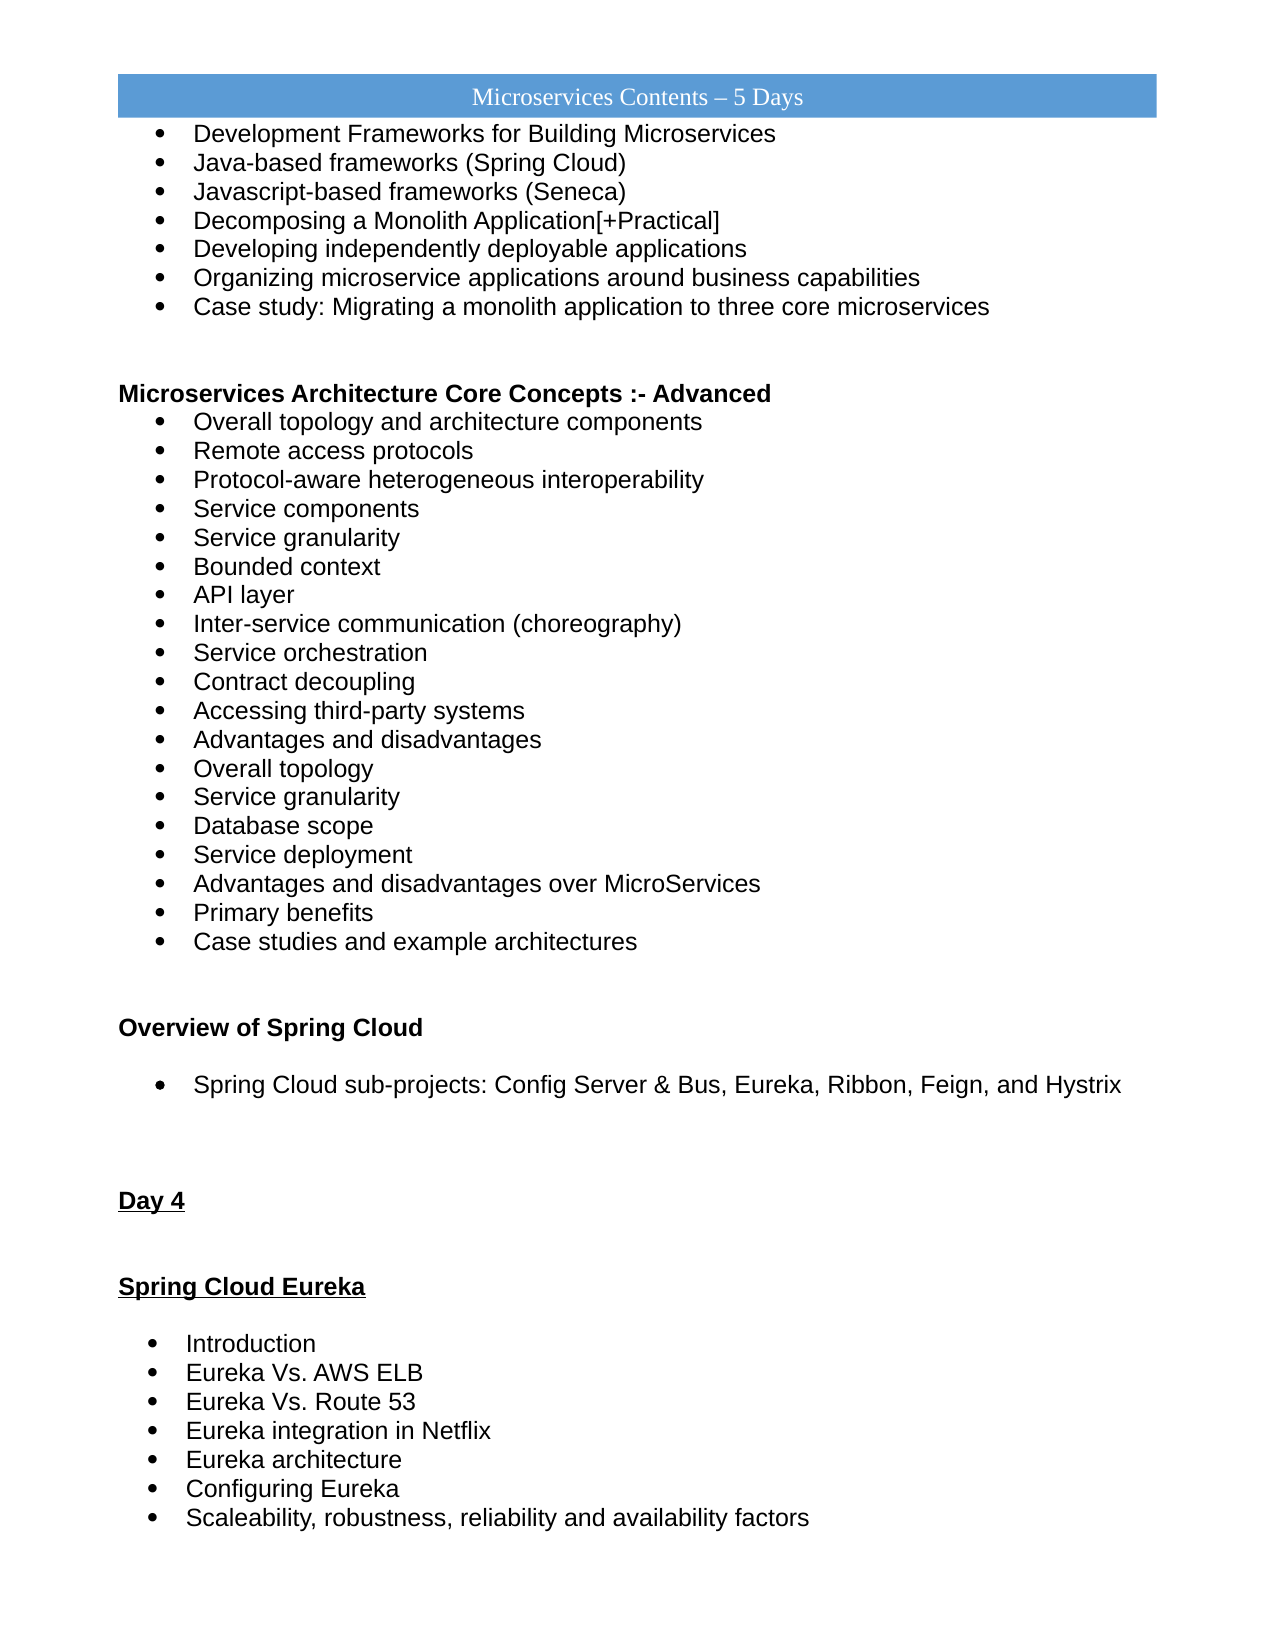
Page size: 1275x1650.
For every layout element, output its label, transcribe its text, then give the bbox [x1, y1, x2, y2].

list Service deployment [156, 840, 1157, 869]
list Accessing third-party systems [156, 696, 1157, 725]
list Eureka Vs. Route 53 [148, 1387, 1157, 1416]
list Primary benefits [156, 898, 1157, 927]
list Service granularity [156, 782, 1157, 811]
list Case study: Migrating a monolith application to three core microservices [156, 292, 1157, 321]
list Protocol-aware heterogeneous interoperability [156, 465, 1157, 494]
list Database scope [156, 811, 1157, 840]
list Overall topology [156, 753, 1157, 782]
list Remote access protocols [156, 436, 1157, 465]
list Eureka architecture [148, 1445, 1157, 1474]
list Case studies and example architectures [156, 927, 1157, 956]
list Decomposing a Monolith Application[+Practical] [156, 206, 1157, 234]
list Developing independently deployable applications [156, 234, 1157, 263]
list Eureka Vs. AWS ELB [148, 1358, 1157, 1387]
list Scaleability, robustness, reliability and availability factors [148, 1502, 1157, 1531]
list Java-based frameworks (Spring Cloud) [156, 148, 1157, 177]
list Spring Cloud sub-projects: Config Server & Bus, Eureka, Ribbon, Feign, and Hystrix [156, 1071, 1157, 1099]
text Microservices Architecture Core Concepts :- Advanced [118, 378, 1157, 407]
list Organizing microservice applications around business capabilities [156, 263, 1157, 292]
list Eureka integration in Netflix [148, 1416, 1157, 1445]
list Contract decoupling [156, 667, 1157, 696]
list Service granularity [156, 523, 1157, 552]
list Development Frameworks for Building Microservices [156, 118, 1157, 148]
text Overview of Spring Cloud [118, 1013, 1157, 1042]
list Introduction [148, 1329, 1157, 1358]
list Service components [156, 494, 1157, 523]
text Day 4 [118, 1186, 1157, 1214]
list Configuring Eureka [148, 1474, 1157, 1502]
list Advantages and disadvantages [156, 725, 1157, 753]
list Advantages and disadvantages over MicroServices [156, 869, 1157, 898]
list Inter-service communication (choreography) [156, 609, 1157, 638]
list Bounded context [156, 552, 1157, 580]
list Overall topology and architecture components [156, 407, 1157, 436]
list API layer [156, 580, 1157, 609]
text Spring Cloud Eureka [118, 1272, 1157, 1301]
list Javascript-based frameworks (Seneca) [156, 177, 1157, 206]
list Service orchestration [156, 638, 1157, 667]
